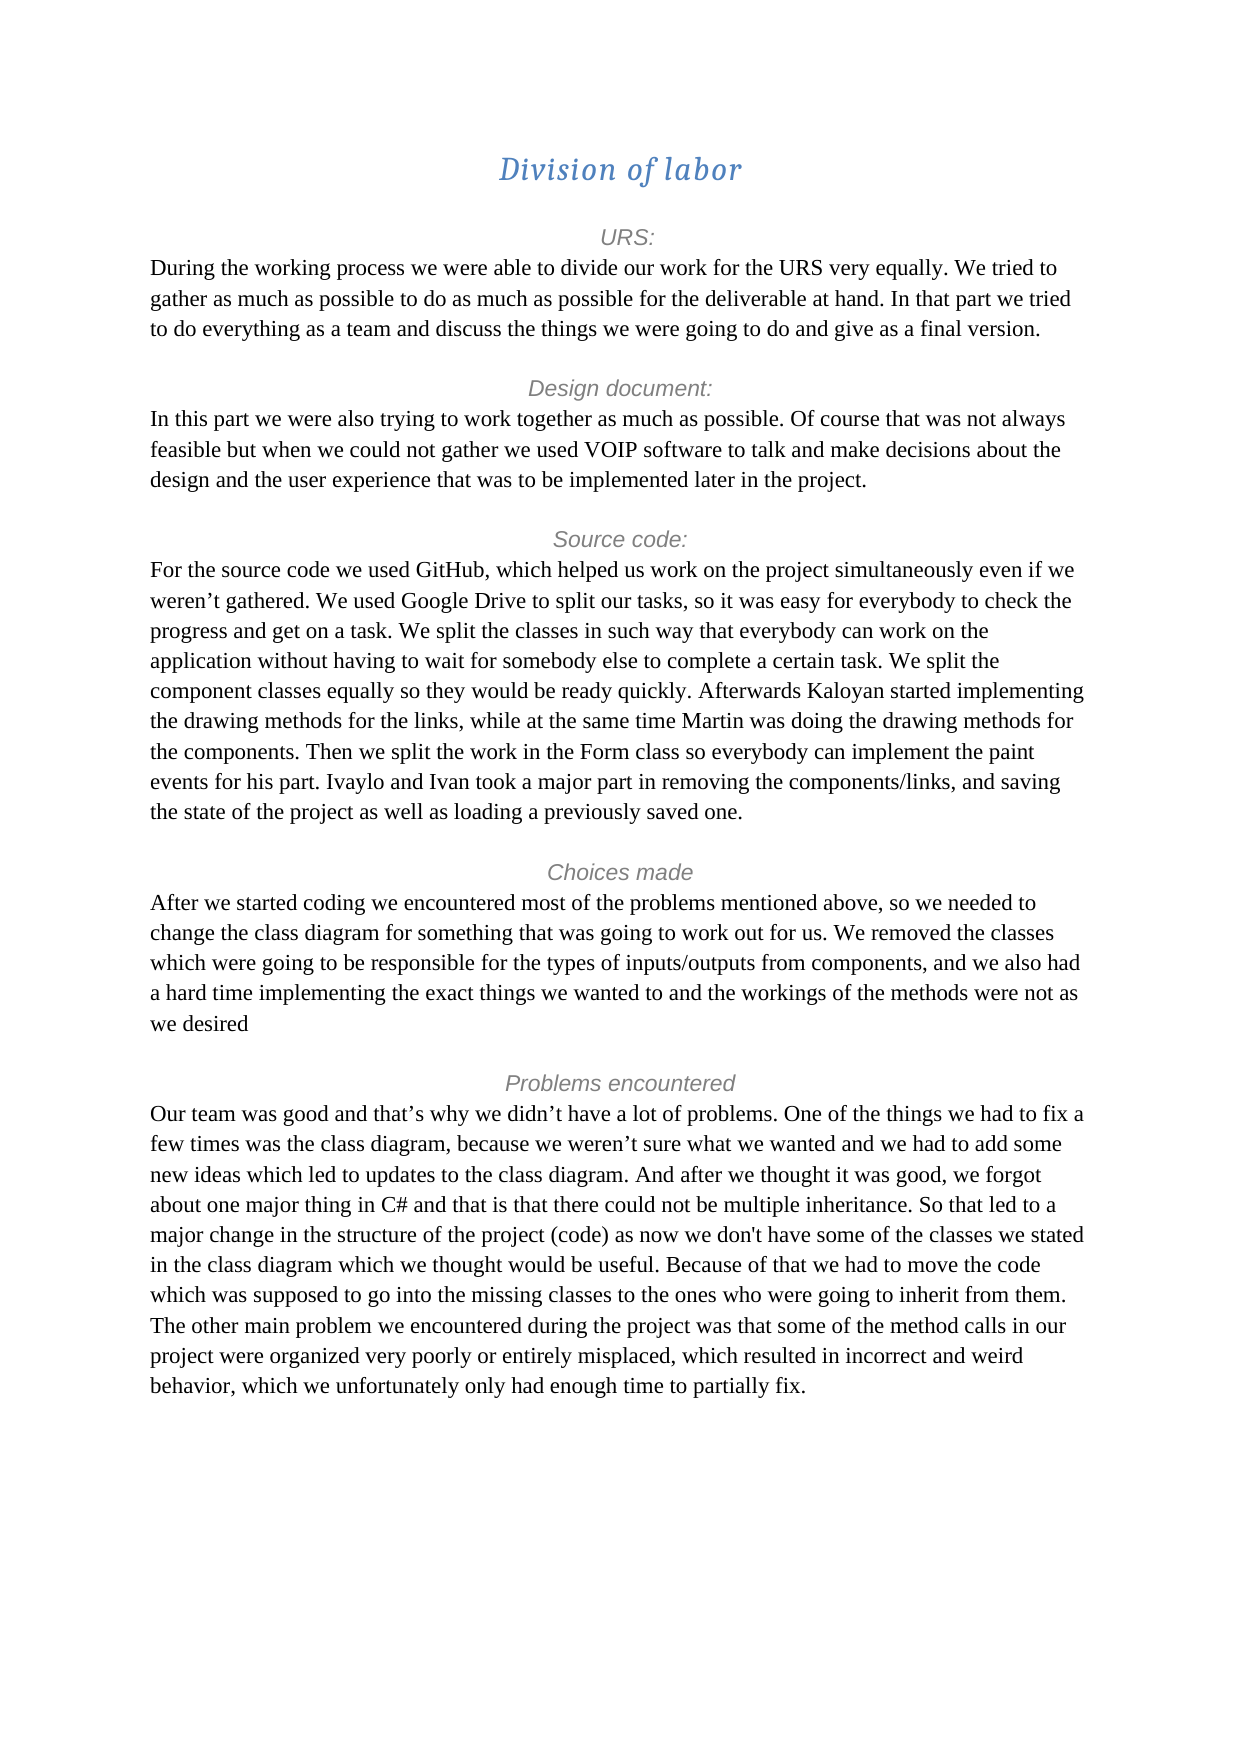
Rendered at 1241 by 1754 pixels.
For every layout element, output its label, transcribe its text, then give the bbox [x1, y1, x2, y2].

text Source code: [150, 526, 1090, 553]
text URS: [150, 224, 1090, 251]
text Choices made [150, 859, 1090, 885]
text During the working process we were able to divide our work for the URS very equally. We tried to gather as much as possible to do as much as possible for the deliverable at hand. In that part we tried to do everything as a team and discuss the things we were going to do and give as a final version. [150, 254, 1090, 341]
text Problems encountered [150, 1070, 1090, 1096]
text For the source code we used GitHub, which helped us work on the project simultaneously even if we weren’t gathered. We used Google Drive to split our tasks, so it was easy for everybody to check the progress and get on a task. We split the classes in such way that everybody can work on the application without having to wait for somebody else to complete a certain task. We split the component classes equally so they would be ready quickly. Afterwards Kaloyan started implementing the drawing methods for the links, while at the same time Martin was doing the drawing methods for the components. Then we split the work in the Form class so everybody can implement the paint events for his part. Ivaylo and Ivan took a major part in removing the components/links, and saving the state of the project as well as loading a previously saved one. [150, 557, 1090, 824]
subtitle Division of labor [150, 150, 1090, 188]
text Design document: [150, 375, 1090, 402]
text In this part we were also trying to work together as much as possible. Of course that was not always feasible but when we could not gather we used VOIP software to talk and make decisions about the design and the user experience that was to be implemented later in the project. [150, 406, 1090, 492]
text Our team was good and that’s why we didn’t have a lot of problems. One of the things we had to fix a few times was the class diagram, because we weren’t sure what we wanted and we had to add some new ideas which led to updates to the class diagram. And after we thought it was good, we forgot about one major thing in C# and that is that there could not be multiple inheritance. So that led to a major change in the structure of the project (code) as now we don't have some of the classes we stated in the class diagram which we thought would be useful. Because of that we had to move the code which was supposed to go into the missing classes to the ones who were going to inherit from them. The other main problem we encountered during the project was that some of the method calls in our project were organized very poorly or entirely misplaced, which resulted in incorrect and weird behavior, which we unfortunately only had enough time to partially fix. [150, 1100, 1090, 1398]
text After we started coding we encountered most of the problems mentioned above, so we needed to change the class diagram for something that was going to work out for us. We removed the classes which were going to be responsible for the types of inputs/outputs from components, and we also had a hard time implementing the exact things we wanted to and the workings of the methods were not as we desired [150, 889, 1090, 1036]
